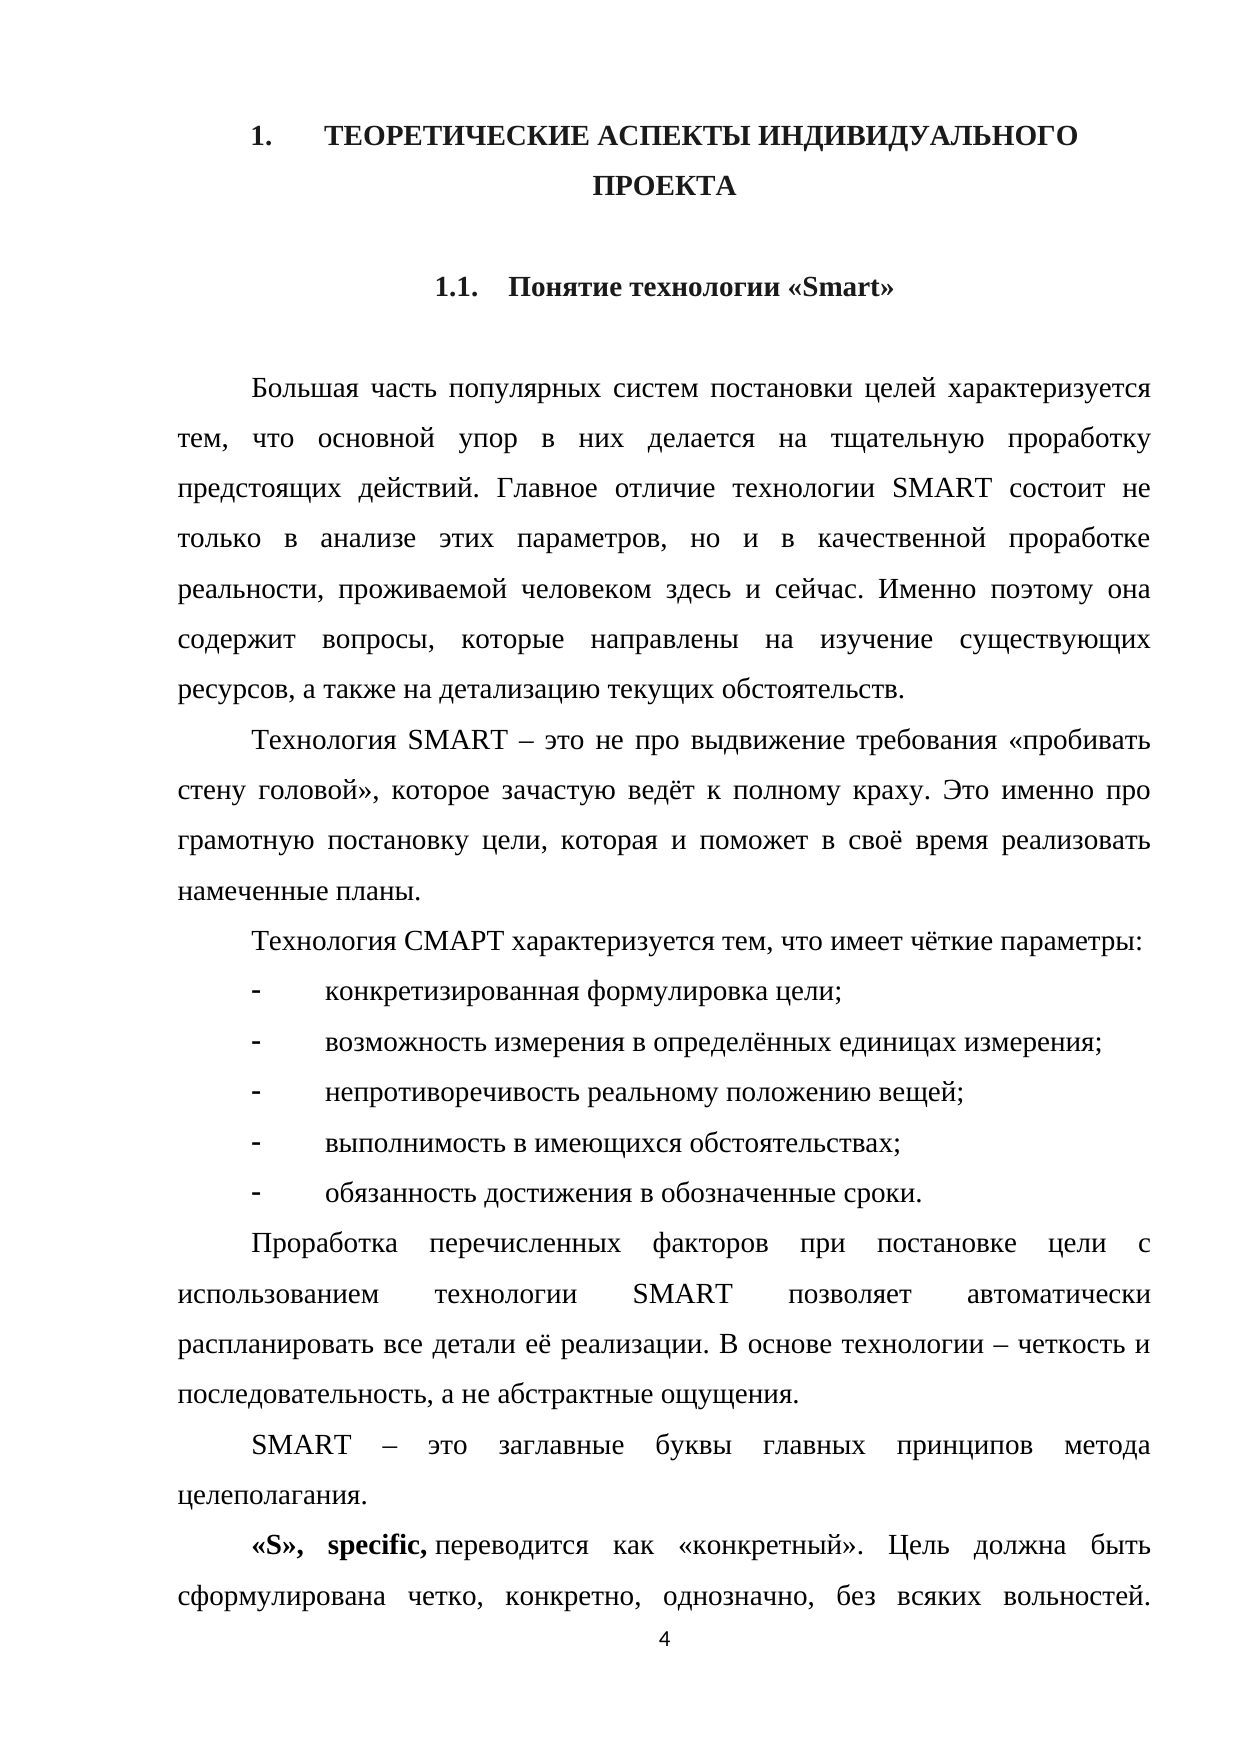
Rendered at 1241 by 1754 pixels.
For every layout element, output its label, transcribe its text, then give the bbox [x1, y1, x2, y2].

list возможность измерения в определённых единицах измерения; [177, 1024, 1152, 1057]
list выполнимость в имеющихся обстоятельствах; [177, 1125, 1152, 1158]
text Технология СМАРТ характеризуется тем, что имеет чёткие параметры: [177, 923, 1152, 957]
list непротиворечивость реальному положению вещей; [177, 1074, 1152, 1108]
list Понятие технологии «Smart» [177, 269, 508, 303]
list обязанность достижения в обозначенные сроки. [177, 1175, 1152, 1209]
text Большая часть популярных систем постановки целей характеризуется тем, что основной упор в них делается на тщательную проработку предстоящих действий. Главное отличие технологии SMART состоит не только в анализе этих параметров, но и в качественной проработке реальности, проживаемой человеком здесь и сейчас. Именно поэтому она содержит вопросы, которые направлены на изучение существующих ресурсов, а также на детализацию текущих обстоятельств. [177, 370, 1152, 705]
text SMART – это заглавные буквы главных принципов метода целеполагания. [177, 1427, 1152, 1511]
list ТЕОРЕТИЧЕСКИЕ АСПЕКТЫ ИНДИВИДУАЛЬНОГО ПРОЕКТА [177, 118, 1152, 202]
text Проработка перечисленных факторов при постановке цели с использованием технологии SMART позволяет автоматически распланировать все детали её реализации. В основе технологии – четкость и последовательность, а не абстрактные ощущения. [177, 1226, 1152, 1410]
text Технология SMART – это не про выдвижение требования «пробивать стену головой», которое зачастую ведёт к полному краху. Это именно про грамотную постановку цели, которая и поможет в своё время реализовать намеченные планы. [177, 722, 1152, 906]
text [177, 1527, 1152, 1611]
list Понятие технологии «Smart» [880, 269, 1152, 303]
list конкретизированная формулировка цели; [177, 973, 1152, 1007]
